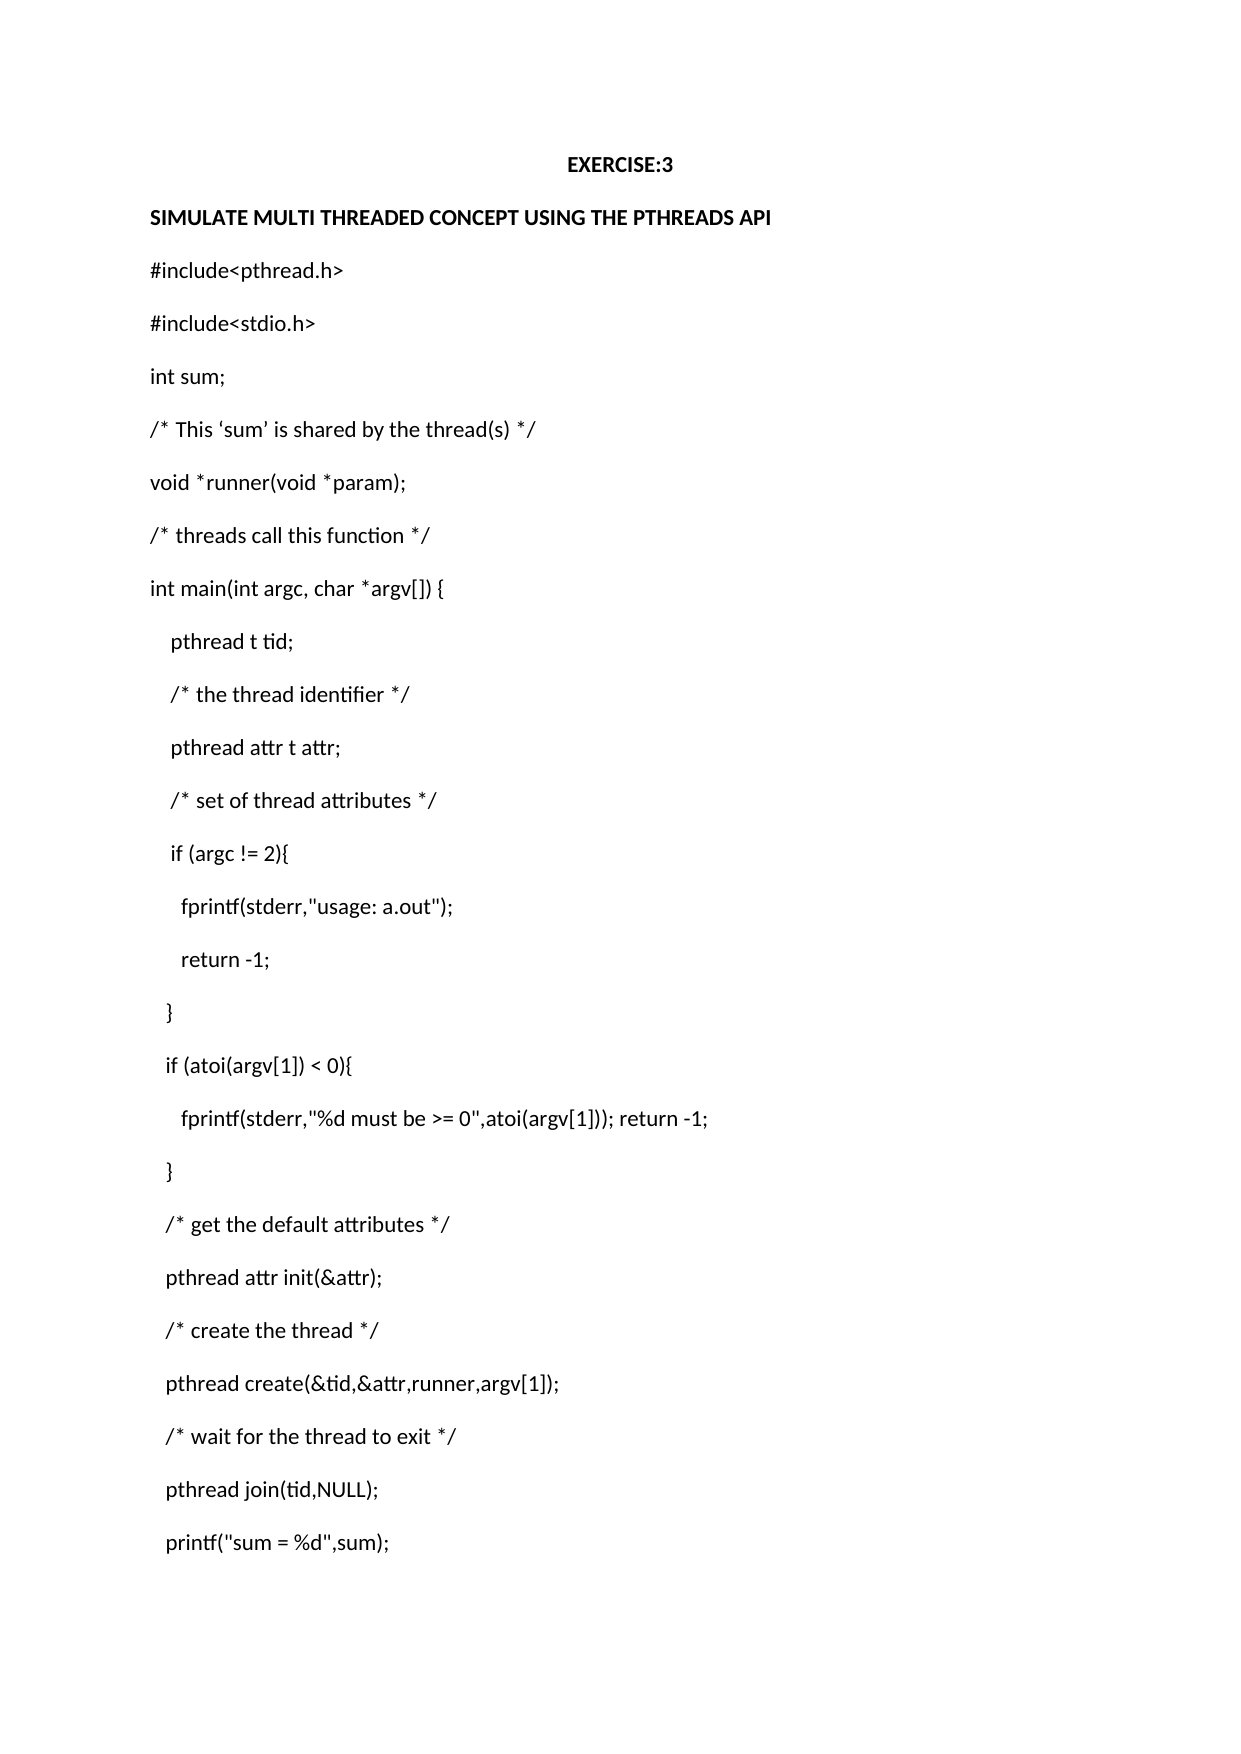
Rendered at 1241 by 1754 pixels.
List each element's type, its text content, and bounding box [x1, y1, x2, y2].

text SIMULATE MULTI THREADED CONCEPT USING THE PTHREADS API [150, 203, 1090, 231]
text pthread create(&tid,&attr,runner,argv[1]); [150, 1369, 1090, 1397]
text /* This ‘sum’ is shared by the thread(s) */ [150, 415, 1090, 443]
text pthread join(tid,NULL); [150, 1476, 1090, 1503]
text /* get the default attributes */ [150, 1210, 1090, 1238]
text EXERCISE:3 [150, 150, 1090, 178]
text } [150, 998, 1090, 1026]
text if (atoi(argv[1]) < 0){ [150, 1051, 1090, 1079]
text fprintf(stderr,"%d must be >= 0",atoi(argv[1])); return -1; [150, 1104, 1090, 1132]
text pthread attr init(&attr); [150, 1263, 1090, 1291]
text /* set of thread attributes */ [150, 786, 1090, 814]
text /* threads call this function */ [150, 521, 1090, 549]
text fprintf(stderr,"usage: a.out"); [150, 892, 1090, 920]
text /* wait for the thread to exit */ [150, 1422, 1090, 1451]
text pthread t tid; [150, 627, 1090, 655]
text if (argc != 2){ [150, 839, 1090, 867]
text int sum; [150, 362, 1090, 390]
text #include<pthread.h> [150, 256, 1090, 284]
text } [150, 1157, 1090, 1185]
text pthread attr t attr; [150, 733, 1090, 761]
text /* create the thread */ [150, 1316, 1090, 1344]
text /* the thread identifier */ [150, 680, 1090, 708]
text printf("sum = %d",sum); [150, 1528, 1090, 1557]
text return -1; [150, 945, 1090, 973]
text #include<stdio.h> [150, 309, 1090, 337]
text int main(int argc, char *argv[]) { [150, 574, 1090, 602]
text void *runner(void *param); [150, 468, 1090, 496]
